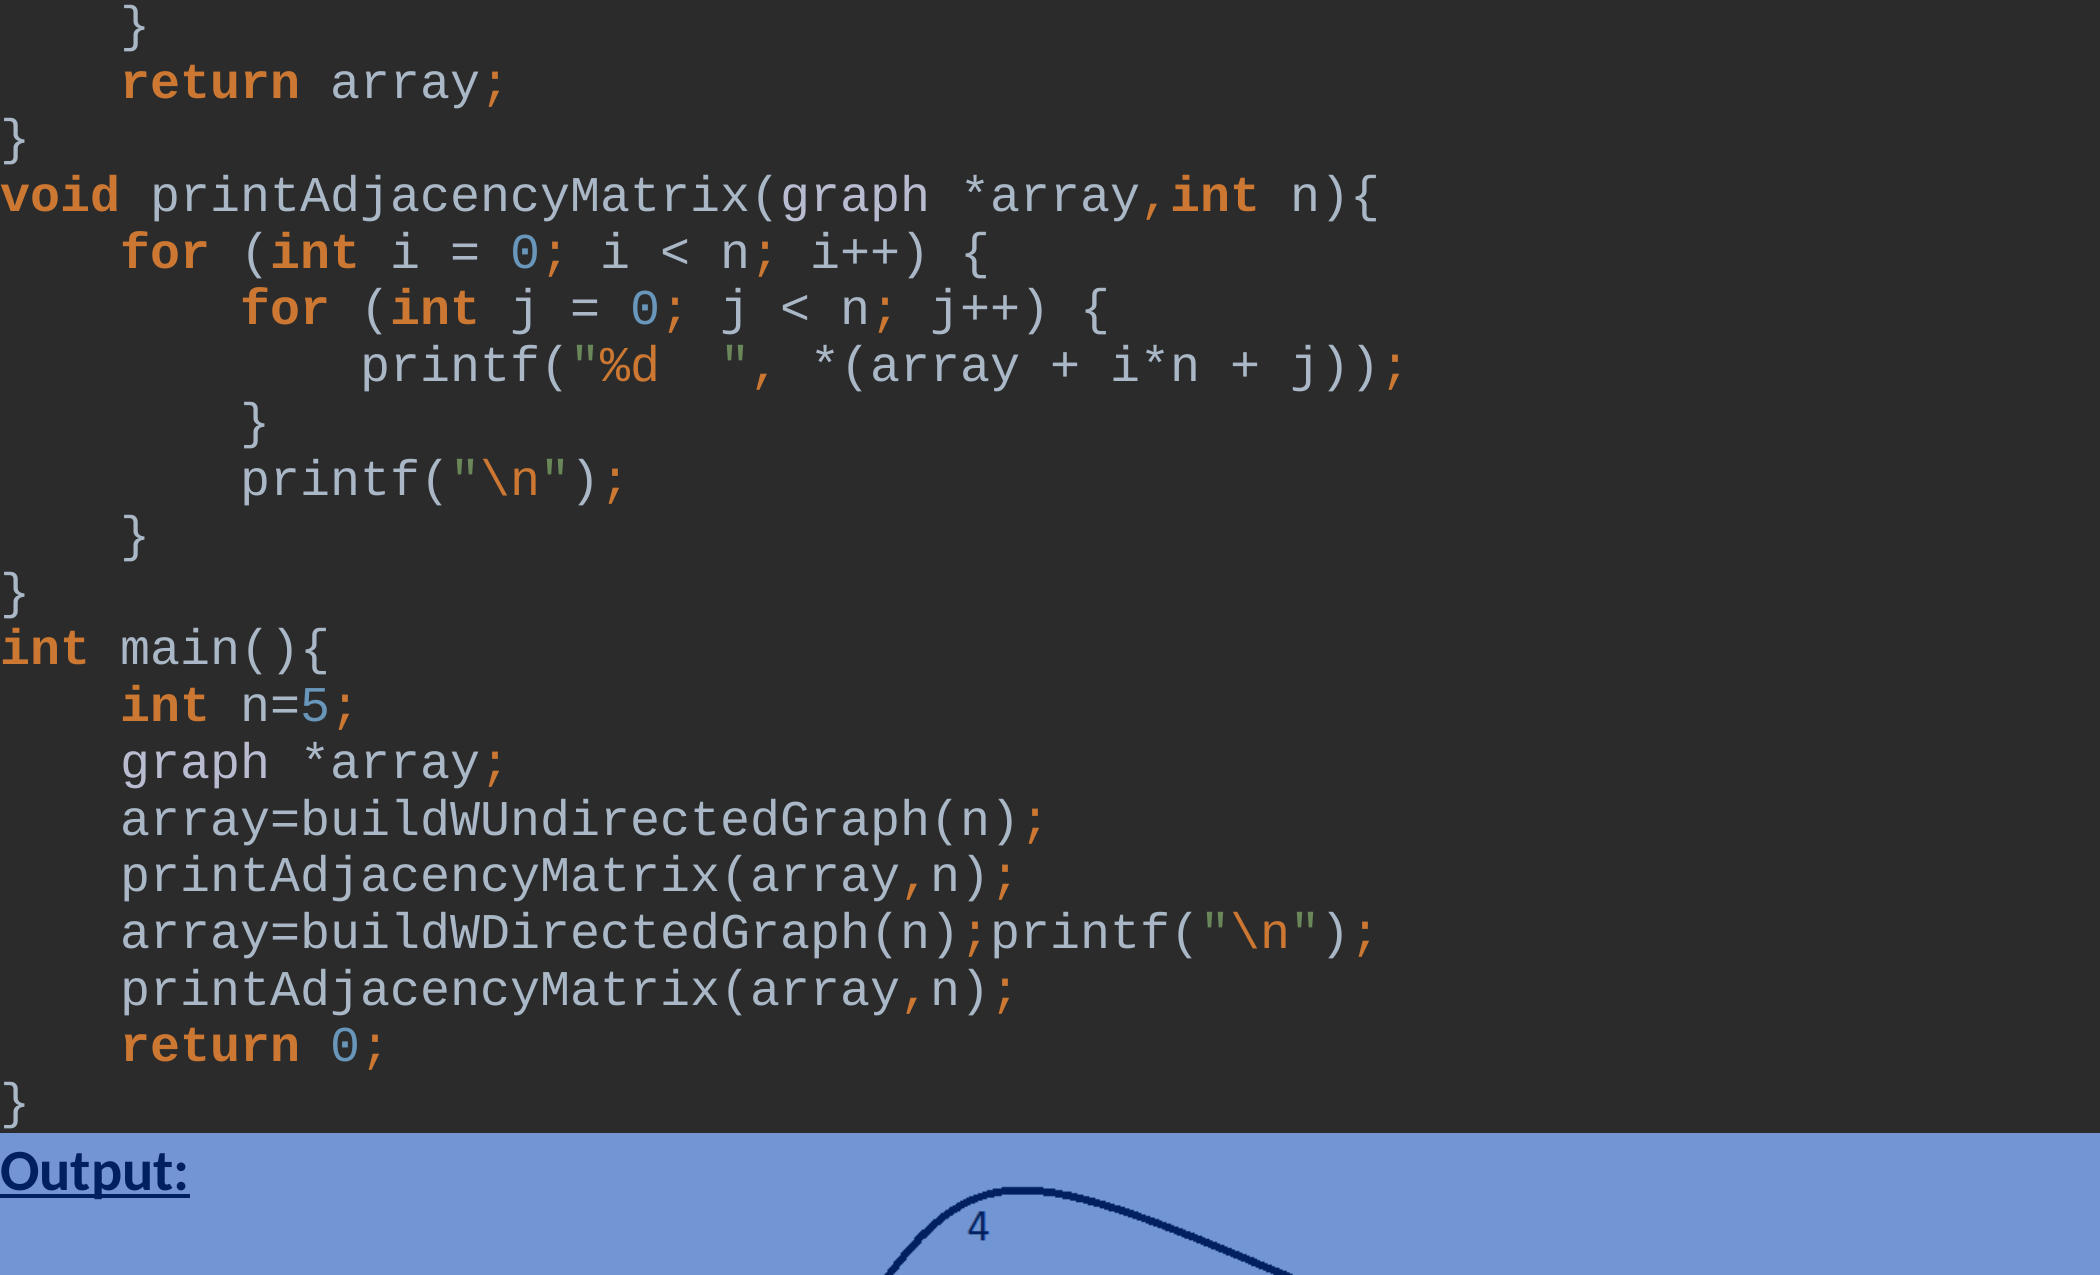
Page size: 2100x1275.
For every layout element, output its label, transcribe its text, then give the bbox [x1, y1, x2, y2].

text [0, 0, 2100, 1133]
picture [754, 1204, 1391, 1275]
text Output: [0, 1133, 2076, 1204]
